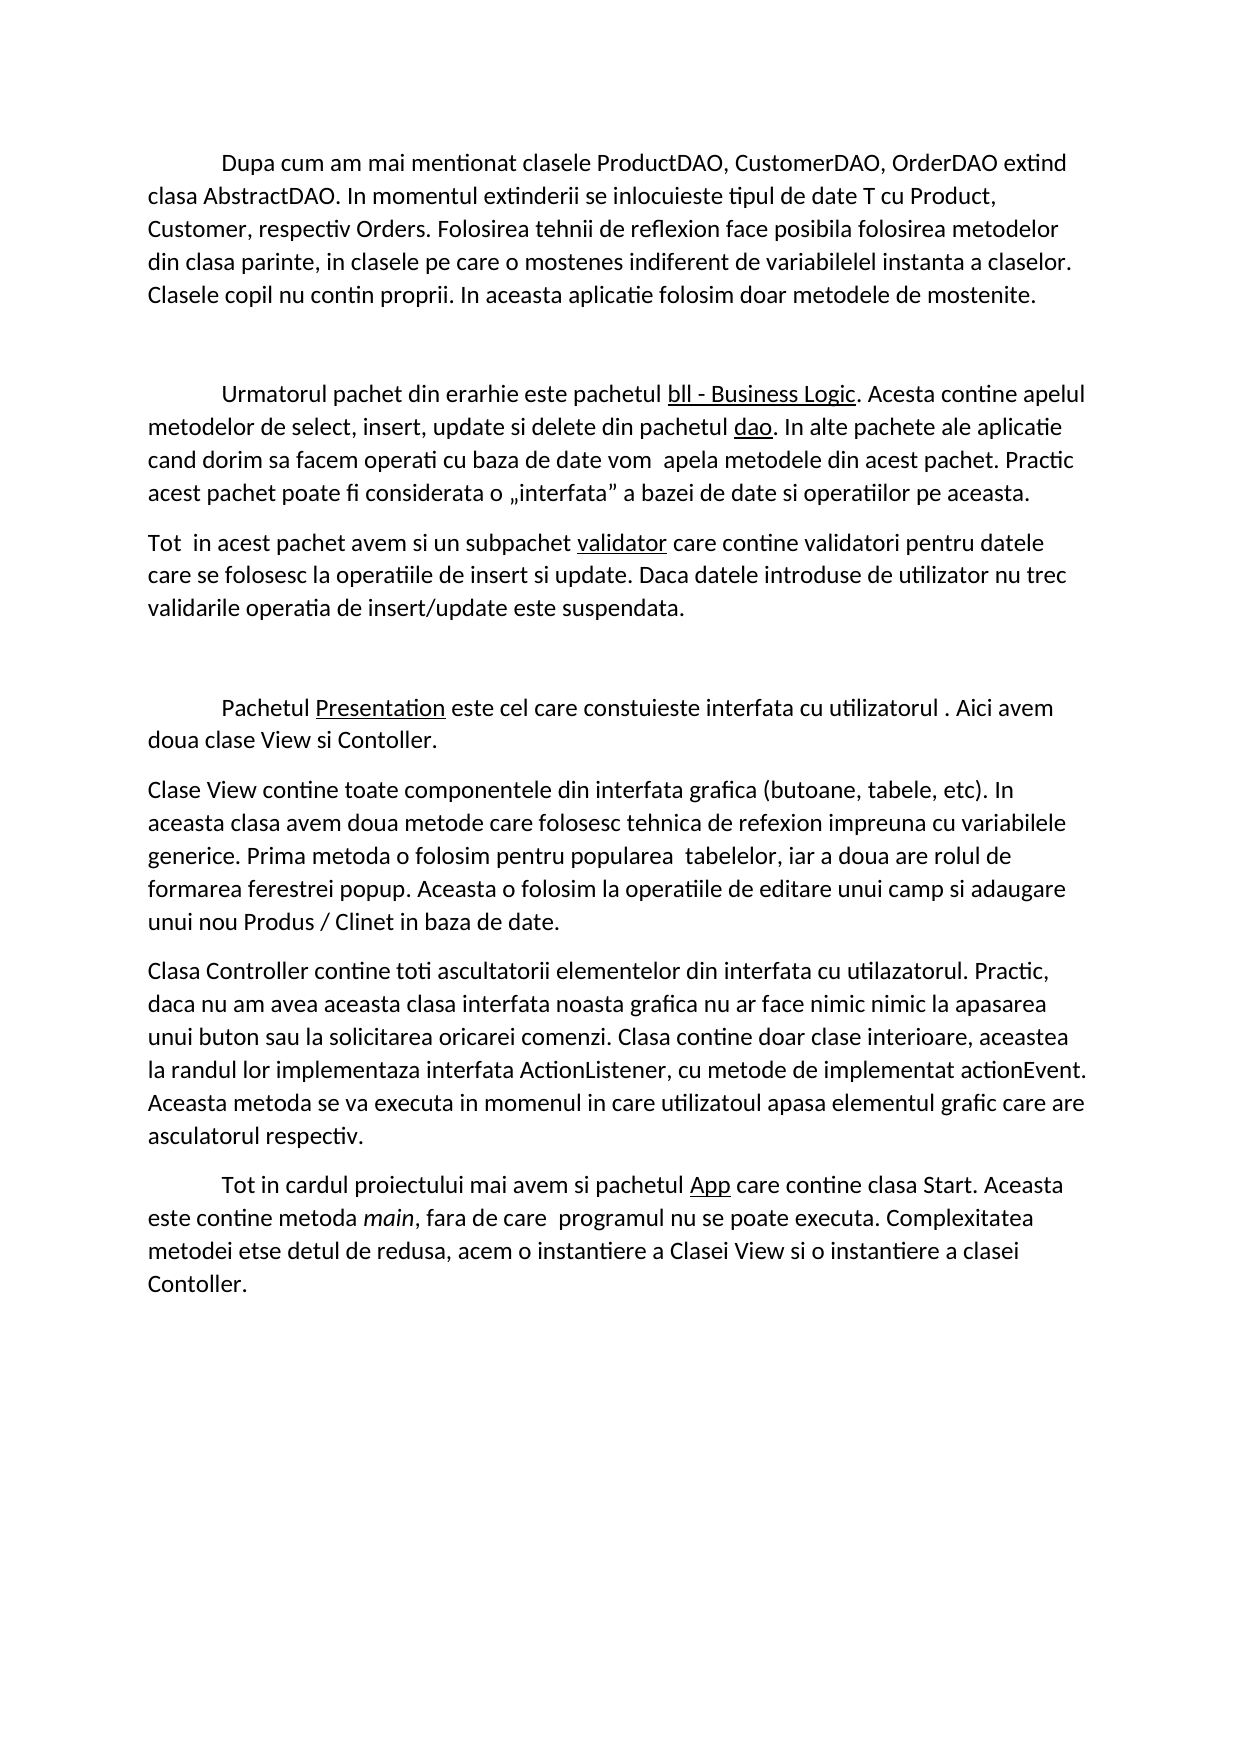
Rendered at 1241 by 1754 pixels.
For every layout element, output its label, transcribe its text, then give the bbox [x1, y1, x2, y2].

text Clase View contine toate componentele din interfata grafica (butoane, tabele, etc). In aceasta clasa avem doua metode care folosesc tehnica de refexion impreuna cu variabilele generice. Prima metoda o folosim pentru popularea tabelelor, iar a doua are rolul de formarea ferestrei popup. Aceasta o folosim la operatiile de editare unui camp si adaugare unui nou Produs / Clinet in baza de date. [148, 774, 1093, 936]
text Dupa cum am mai mentionat clasele ProductDAO, CustomerDAO, OrderDAO extind clasa AbstractDAO. In momentul extinderii se inlocuieste tipul de date T cu Product, Customer, respectiv Orders. Folosirea tehnii de reflexion face posibila folosirea metodelor din clasa parinte, in clasele pe care o mostenes indiferent de variabilelel instanta a claselor. Clasele copil nu contin proprii. In aceasta aplicatie folosim doar metodele de mostenite. [148, 148, 1093, 310]
text Tot in acest pachet avem si un subpachet validator care contine validatori pentru datele care se folosesc la operatiile de insert si update. Daca datele introduse de utilizator nu trec validarile operatia de insert/update este suspendata. [148, 527, 1093, 623]
text Urmatorul pachet din erarhie este pachetul bll - Business Logic. Acesta contine apelul metodelor de select, insert, update si delete din pachetul dao. In alte pachete ale aplicatie cand dorim sa facem operati cu baza de date vom apela metodele din acest pachet. Practic acest pachet poate fi considerata o „interfata” a bazei de date si operatiilor pe aceasta. [148, 378, 1093, 508]
text Pachetul Presentation este cel care constuieste interfata cu utilizatorul . Aici avem doua clase View si Contoller. [148, 692, 1093, 755]
text Clasa Controller contine toti ascultatorii elementelor din interfata cu utilazatorul. Practic, daca nu am avea aceasta clasa interfata noasta grafica nu ar face nimic nimic la apasarea unui buton sau la solicitarea oricarei comenzi. Clasa contine doar clase interioare, aceastea la randul lor implementaza interfata ActionListener, cu metode de implementat actionEvent. Aceasta metoda se va executa in momenul in care utilizatoul apasa elementul grafic care are asculatorul respectiv. [148, 956, 1093, 1151]
text Tot in cardul proiectului mai avem si pachetul App care contine clasa Start. Aceasta este contine metoda main, fara de care programul nu se poate executa. Complexitatea metodei etse detul de redusa, acem o instantiere a Clasei View si o instantiere a clasei Contoller. [148, 1170, 1093, 1299]
